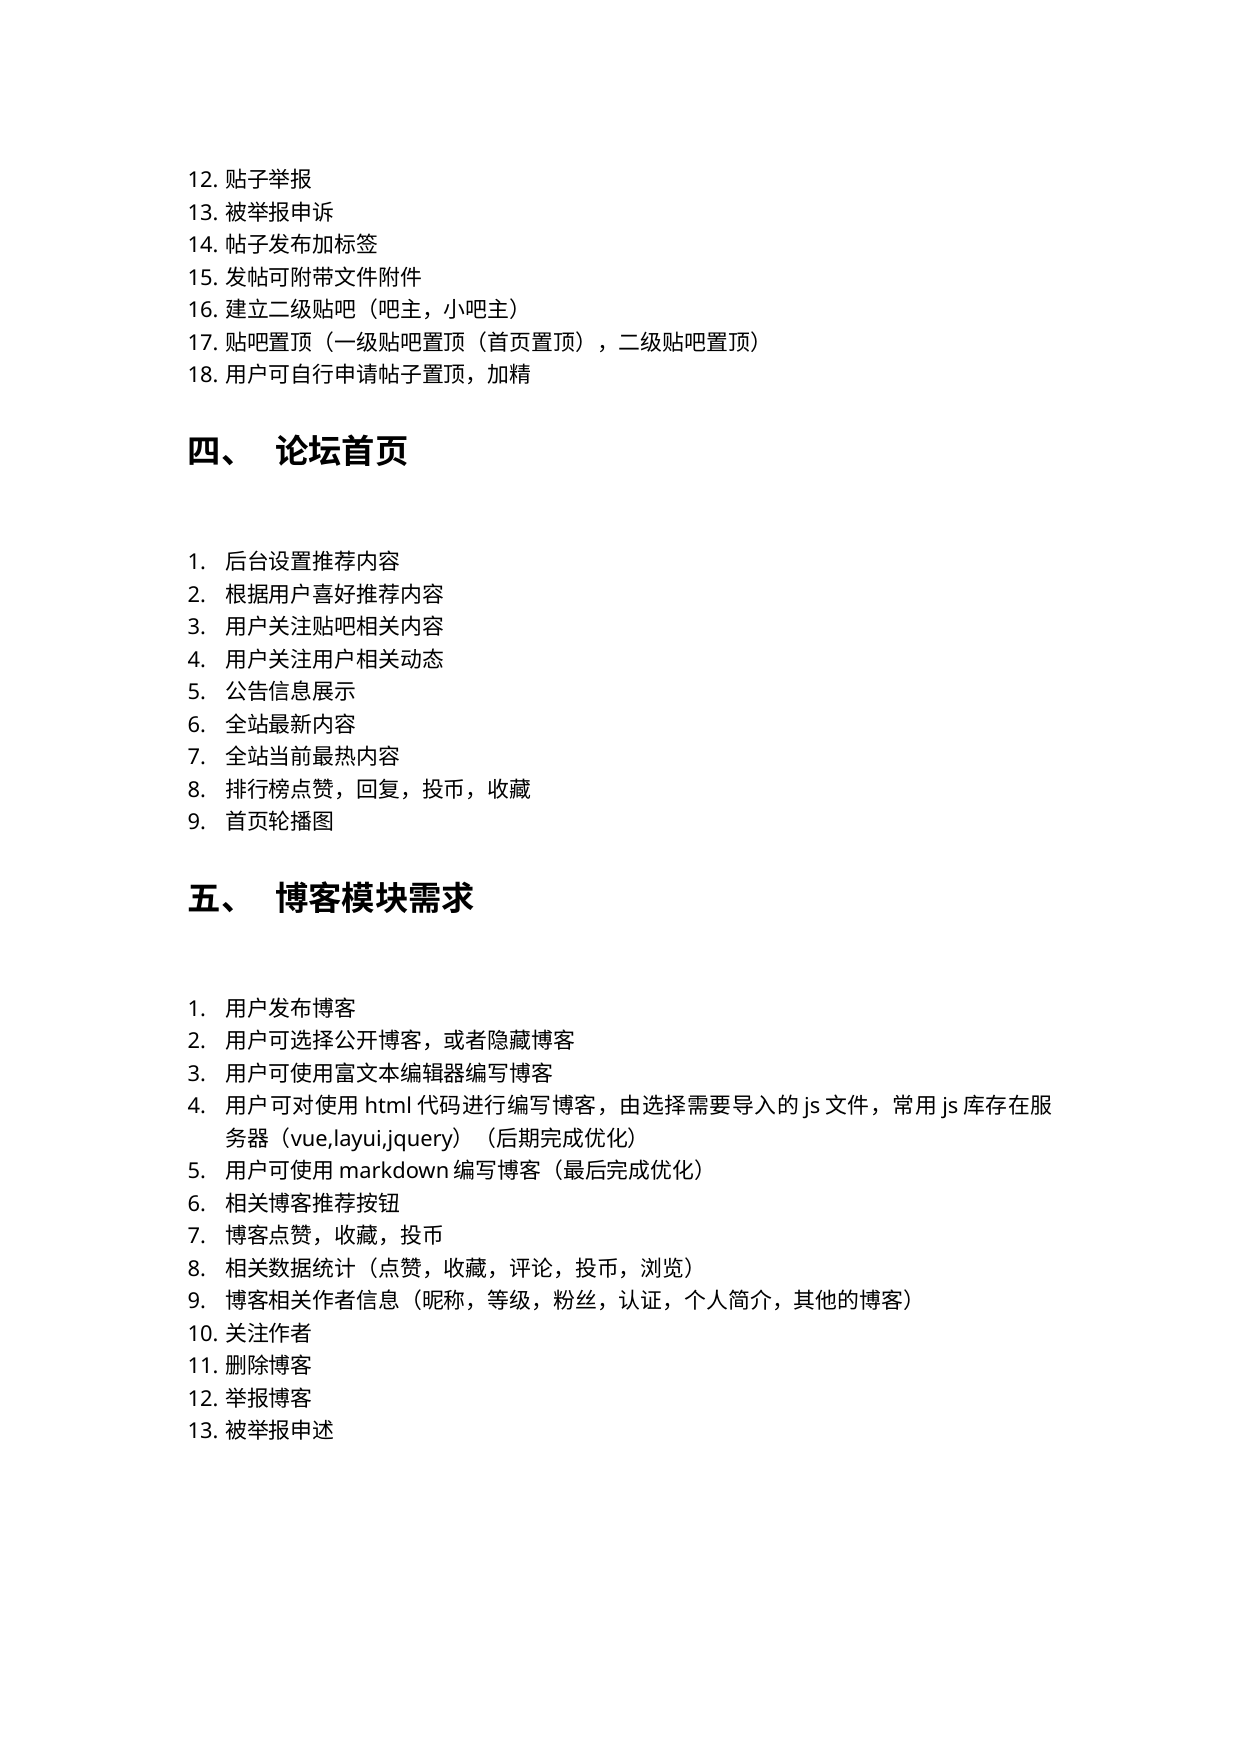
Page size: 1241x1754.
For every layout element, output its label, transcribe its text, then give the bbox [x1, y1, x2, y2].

list 博客点赞，收藏，投币 [187, 1218, 1053, 1251]
list 贴吧置顶（一级贴吧置顶（首页置顶），二级贴吧置顶） [187, 324, 1053, 357]
list 后台设置推荐内容 [187, 544, 1053, 576]
list 公告信息展示 [187, 674, 1053, 706]
list 举报博客 [187, 1381, 1053, 1413]
list 用户可自行申请帖子置顶，加精 [187, 357, 1053, 389]
list 相关博客推荐按钮 [187, 1186, 1053, 1218]
list 用户可使用富文本编辑器编写博客 [187, 1056, 1053, 1088]
list 建立二级贴吧（吧主，小吧主） [187, 292, 1053, 324]
list 发帖可附带文件附件 [187, 259, 1053, 292]
list 关注作者 [187, 1316, 1053, 1348]
subtitle 论坛首页 [187, 417, 1053, 482]
list 排行榜点赞，回复，投币，收藏 [187, 771, 1053, 804]
list 博客相关作者信息（昵称，等级，粉丝，认证，个人简介，其他的博客） [187, 1283, 1053, 1316]
list 全站最新内容 [187, 706, 1053, 739]
list 用户关注贴吧相关内容 [187, 609, 1053, 641]
list 用户关注用户相关动态 [187, 641, 1053, 674]
list 相关数据统计（点赞，收藏，评论，投币，浏览） [187, 1251, 1053, 1283]
list 用户可使用markdown编写博客（最后完成优化） [187, 1153, 1053, 1186]
list 用户可对使用html代码进行编写博客，由选择需要导入的js文件，常用js库存在服务器（vue,layui,jquery）（后期完成优化） [187, 1088, 1053, 1153]
list 帖子发布加标签 [187, 227, 1053, 259]
list 贴子举报 [187, 162, 1053, 194]
list 全站当前最热内容 [187, 739, 1053, 771]
list 根据用户喜好推荐内容 [187, 576, 1053, 609]
list 删除博客 [187, 1348, 1053, 1381]
list 用户可选择公开博客，或者隐藏博客 [187, 1023, 1053, 1056]
list 首页轮播图 [187, 804, 1053, 836]
list 用户发布博客 [187, 991, 1053, 1023]
list 被举报申述 [187, 1413, 1053, 1446]
list 被举报申诉 [187, 194, 1053, 227]
subtitle 博客模块需求 [187, 863, 1053, 928]
